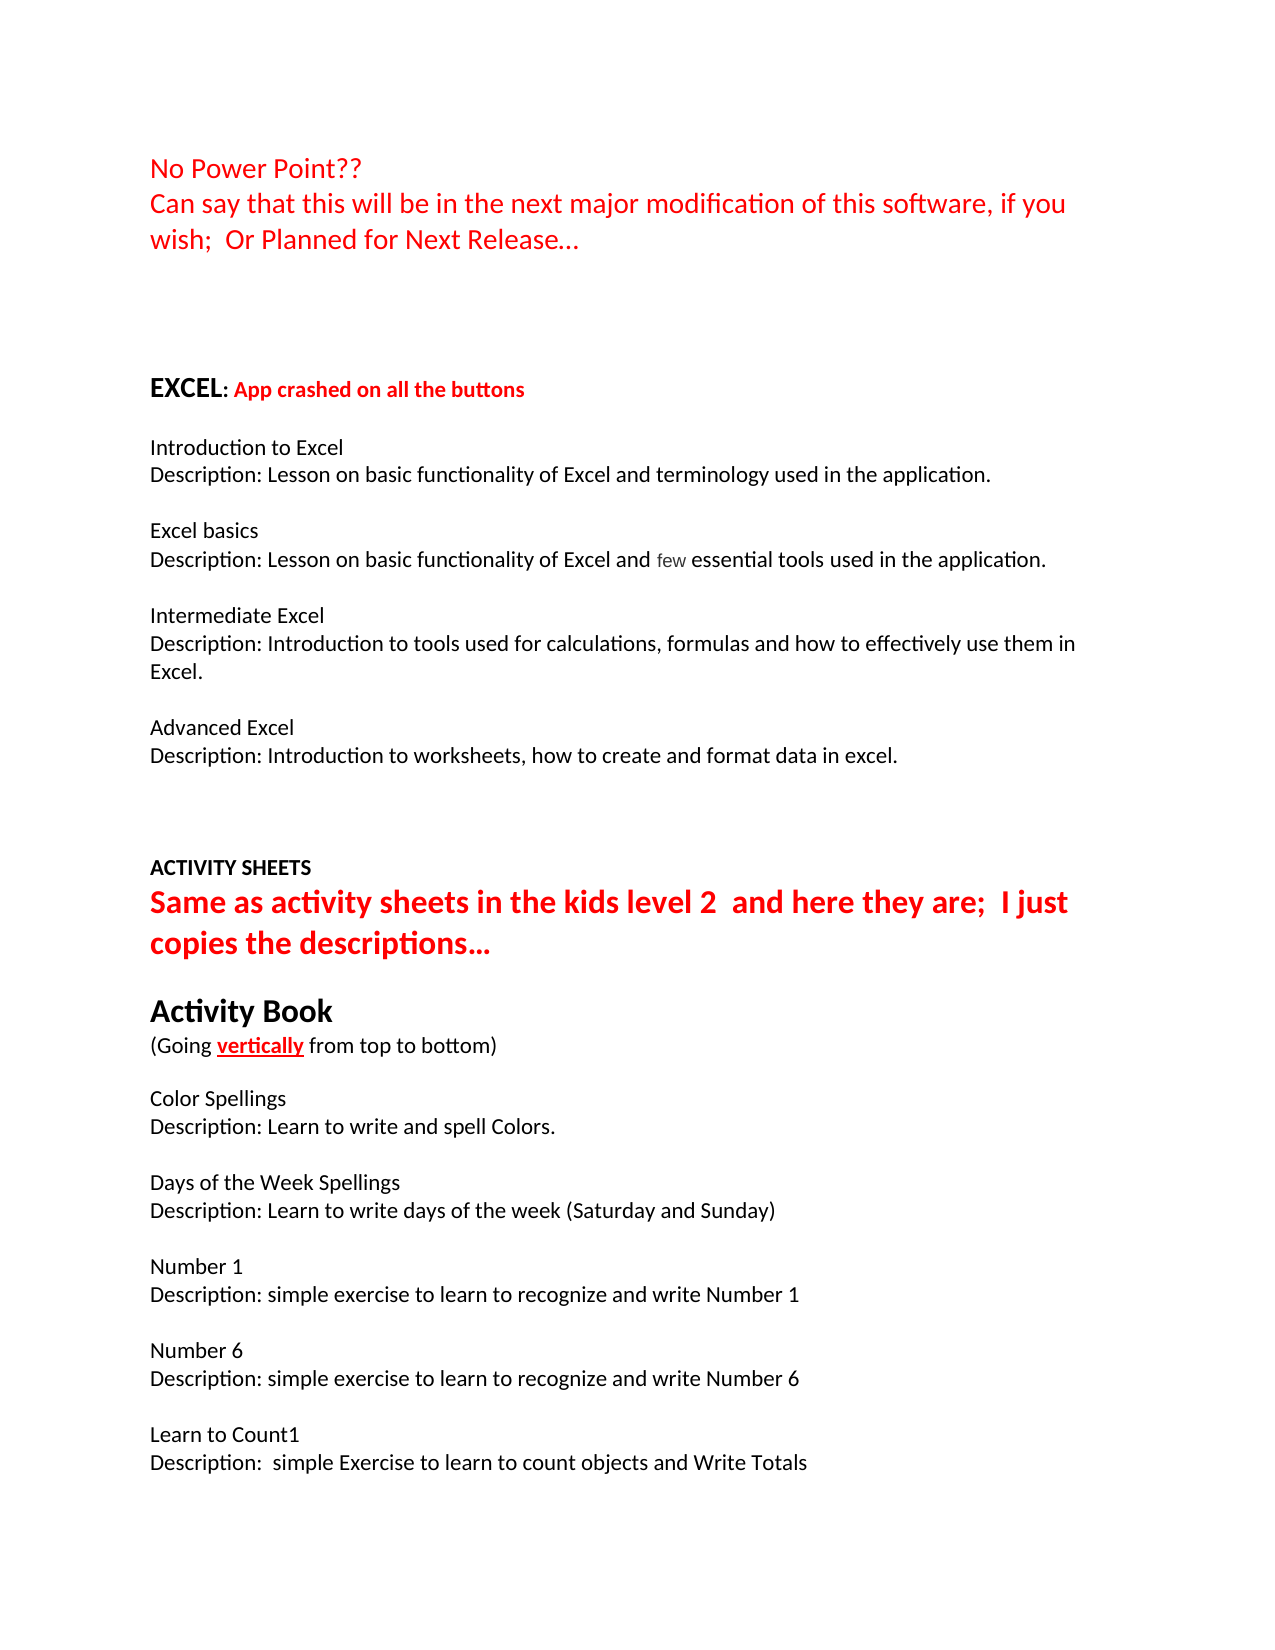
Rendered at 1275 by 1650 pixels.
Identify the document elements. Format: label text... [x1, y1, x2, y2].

text No Power Point?? [150, 150, 1125, 186]
text Description: simple exercise to learn to recognize and write Number 6 [150, 1364, 1125, 1392]
text Color Spellings [150, 1084, 1125, 1112]
text Days of the Week Spellings [150, 1168, 1125, 1196]
text Introduction to Excel [150, 433, 1125, 461]
text Intermediate Excel [150, 601, 1125, 629]
text Description: Introduction to worksheets, how to create and format data in excel. [150, 741, 1125, 769]
text Can say that this will be in the next major modification of this software, if you wish; Or Planned for Next Release… [150, 186, 1125, 257]
text Number 1 [150, 1252, 1125, 1280]
text Activity Book [150, 990, 1125, 1031]
text EXCEL: App crashed on all the buttons [150, 369, 1125, 404]
text Description: Learn to write and spell Colors. [150, 1112, 1125, 1140]
text Number 6 [150, 1336, 1125, 1364]
text ACTIVITY SHEETS [150, 853, 1125, 881]
text Description: Lesson on basic functionality of Excel and few essential tools used in the application. [150, 545, 1125, 573]
text Description: simple exercise to learn to recognize and write Number 1 [150, 1280, 1125, 1308]
text Same as activity sheets in the kids level 2 and here they are; I just copies the descriptions… [150, 881, 1125, 962]
text Excel basics [150, 517, 1125, 545]
text (Going vertically from top to bottom) [150, 1031, 1125, 1059]
text Description: Lesson on basic functionality of Excel and terminology used in the application. [150, 461, 1125, 489]
text Description: Introduction to tools used for calculations, formulas and how to effectively use them in Excel. [150, 629, 1125, 685]
text Description: Learn to write days of the week (Saturday and Sunday) [150, 1196, 1125, 1224]
text Advanced Excel [150, 713, 1125, 741]
text Learn to Count1 [150, 1420, 1125, 1448]
text Description: simple Exercise to learn to count objects and Write Totals [150, 1448, 1125, 1476]
